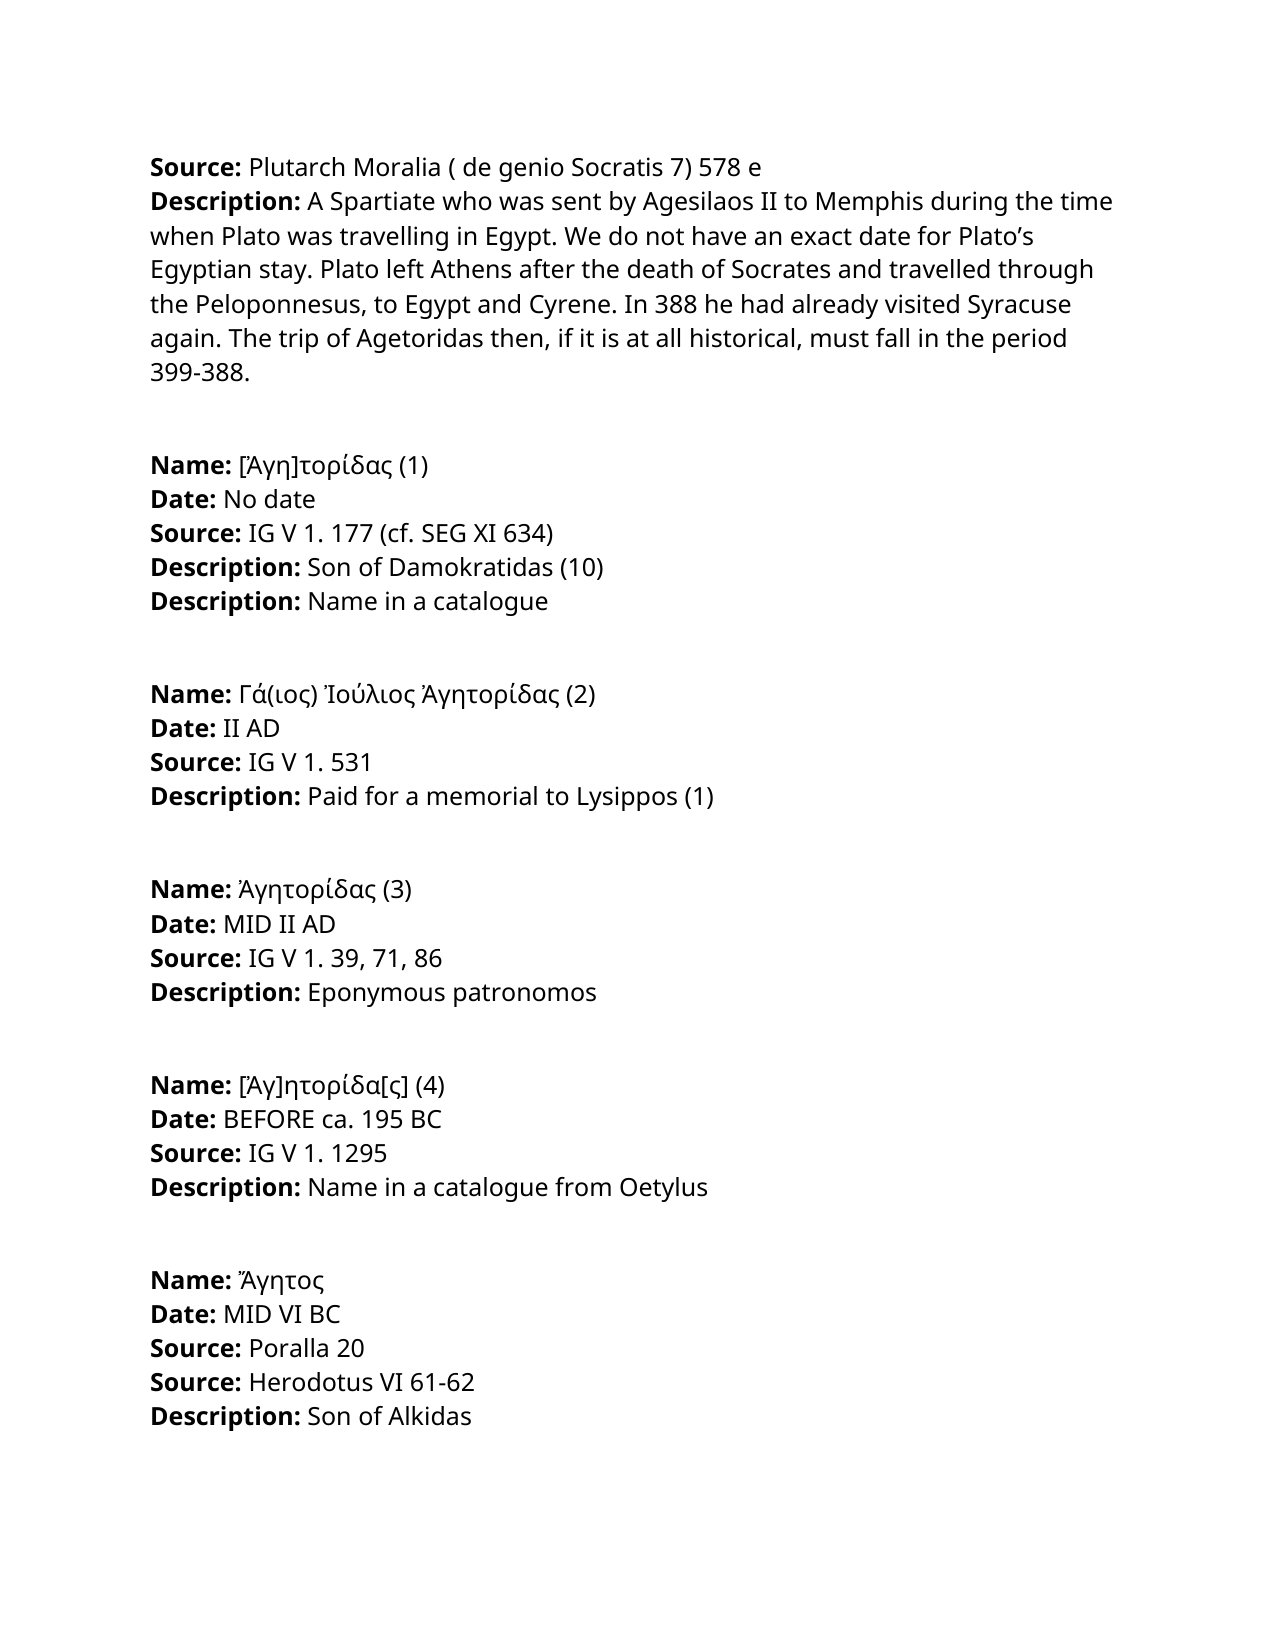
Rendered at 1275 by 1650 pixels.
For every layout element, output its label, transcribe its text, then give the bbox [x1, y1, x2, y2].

text Source: Plutarch Moralia ( de genio Socratis 7) 578 e [150, 150, 1125, 184]
text Name: [Ἀγη]τορίδας (1) [150, 447, 1125, 482]
text Description: Son of Alkidas [150, 1399, 1125, 1433]
text Description: A Spartiate who was sent by Agesilaos II to Memphis during the time when Plato was travelling in Egypt. We do not have an exact date for Plato’s Egyptian stay. Plato left Athens after the death of Socrates and travelled through the Peloponnesus, to Egypt and Cyrene. In 388 he had already visited Syracuse again. The trip of Agetoridas then, if it is at all historical, must fall in the period 399-388. [150, 184, 1125, 388]
text Date: BEFORE ca. 195 BC [150, 1102, 1125, 1136]
text Description: Name in a catalogue [150, 584, 1125, 618]
text Name: [Ἀγ]ητορίδα[ς] (4) [150, 1067, 1125, 1102]
text Date: No date [150, 482, 1125, 516]
text Source: Herodotus VI 61-62 [150, 1365, 1125, 1399]
text Description: Son of Damokratidas (10) [150, 550, 1125, 584]
text Date: II AD [150, 711, 1125, 745]
text Source: IG V 1. 1295 [150, 1136, 1125, 1170]
text Name: Γά(ιος) Ἰούλιος Ἀγητορίδας (2) [150, 677, 1125, 711]
text Date: MID VI BC [150, 1297, 1125, 1331]
text Description: Eponymous patronomos [150, 974, 1125, 1008]
text Source: IG V 1. 39, 71, 86 [150, 940, 1125, 974]
text Name: Ἄγητος [150, 1263, 1125, 1297]
text Date: MID II AD [150, 906, 1125, 940]
text Source: IG V 1. 177 (cf. SEG XI 634) [150, 516, 1125, 550]
text Name: Ἀγητορίδας (3) [150, 872, 1125, 906]
text Source: IG V 1. 531 [150, 745, 1125, 779]
text Description: Paid for a memorial to Lysippos (1) [150, 779, 1125, 813]
text Description: Name in a catalogue from Oetylus [150, 1170, 1125, 1204]
text Source: Poralla 20 [150, 1331, 1125, 1365]
